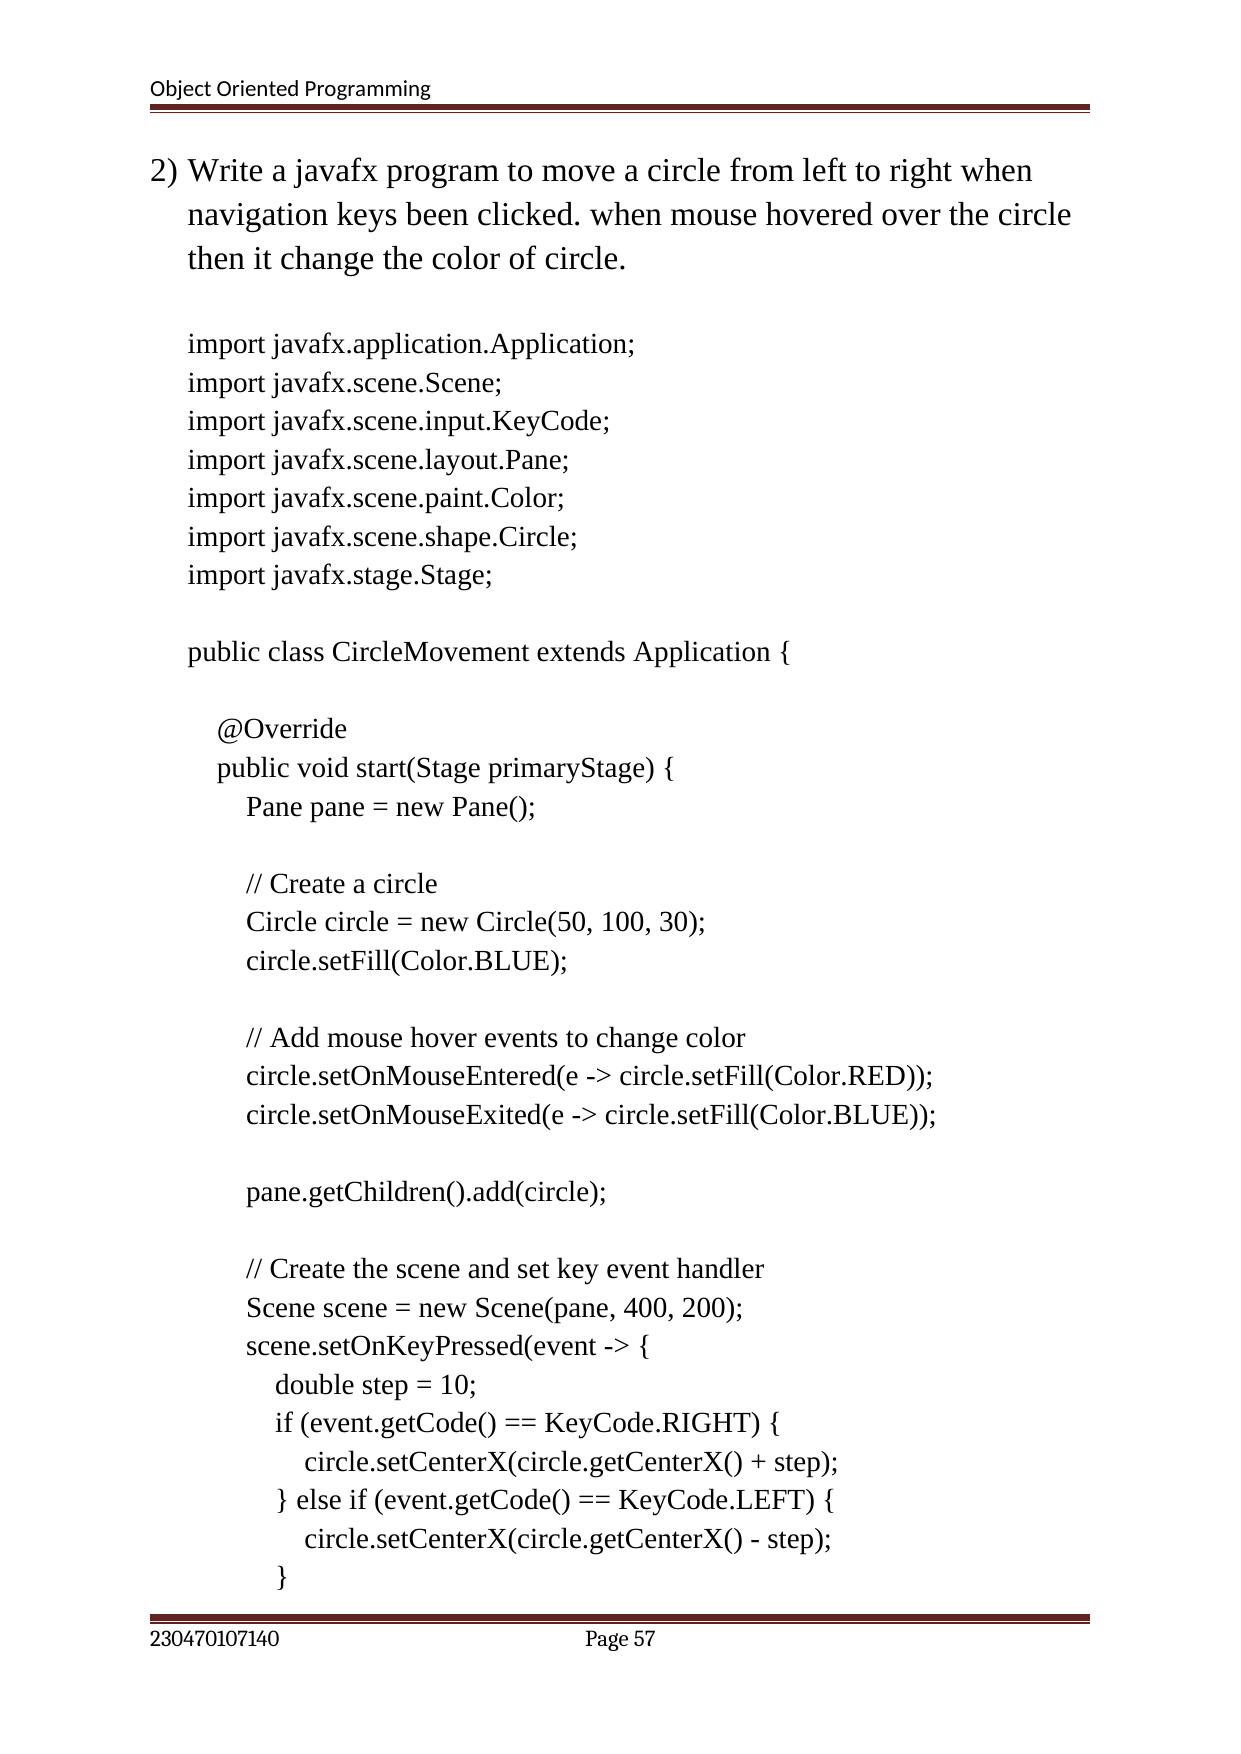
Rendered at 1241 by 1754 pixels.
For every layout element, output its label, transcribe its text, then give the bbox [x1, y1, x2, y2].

list circle.setCenterX(circle.getCenterX() - step); [187, 1521, 1090, 1554]
list pane.getChildren().add(circle); [187, 1174, 1090, 1208]
list Circle circle = new Circle(50, 100, 30); [187, 904, 1090, 938]
list @Override [187, 712, 1090, 745]
list Pane pane = new Pane(); [187, 789, 1090, 822]
list import javafx.stage.Stage; [187, 557, 1090, 591]
list circle.setFill(Color.BLUE); [187, 943, 1090, 976]
list import javafx.scene.Scene; [187, 365, 1090, 398]
list public void start(Stage primaryStage) { [187, 750, 1090, 784]
list // Add mouse hover events to change color [187, 1020, 1090, 1053]
list import javafx.application.Application; [187, 326, 1090, 360]
list import javafx.scene.input.KeyCode; [187, 403, 1090, 437]
list circle.setCenterX(circle.getCenterX() + step); [187, 1444, 1090, 1477]
list Scene scene = new Scene(pane, 400, 200); [187, 1290, 1090, 1323]
list double step = 10; [187, 1367, 1090, 1400]
list circle.setOnMouseExited(e -> circle.setFill(Color.BLUE)); [187, 1097, 1090, 1131]
list circle.setOnMouseEntered(e -> circle.setFill(Color.RED)); [187, 1058, 1090, 1092]
list import javafx.scene.paint.Color; [187, 480, 1090, 514]
list // Create the scene and set key event handler [187, 1251, 1090, 1285]
list Write a javafx program to move a circle from left to right when navigation keys been clicked. when mouse hovered over the circle then it change the color of circle. [150, 150, 1090, 276]
list scene.setOnKeyPressed(event -> { [187, 1328, 1090, 1362]
list public class CircleMovement extends Application { [187, 634, 1090, 668]
list } else if (event.getCode() == KeyCode.LEFT) { [187, 1482, 1090, 1516]
list import javafx.scene.shape.Circle; [187, 519, 1090, 552]
list } [187, 1559, 1090, 1593]
list // Create a circle [187, 866, 1090, 899]
list if (event.getCode() == KeyCode.RIGHT) { [187, 1405, 1090, 1439]
list import javafx.scene.layout.Pane; [187, 442, 1090, 475]
